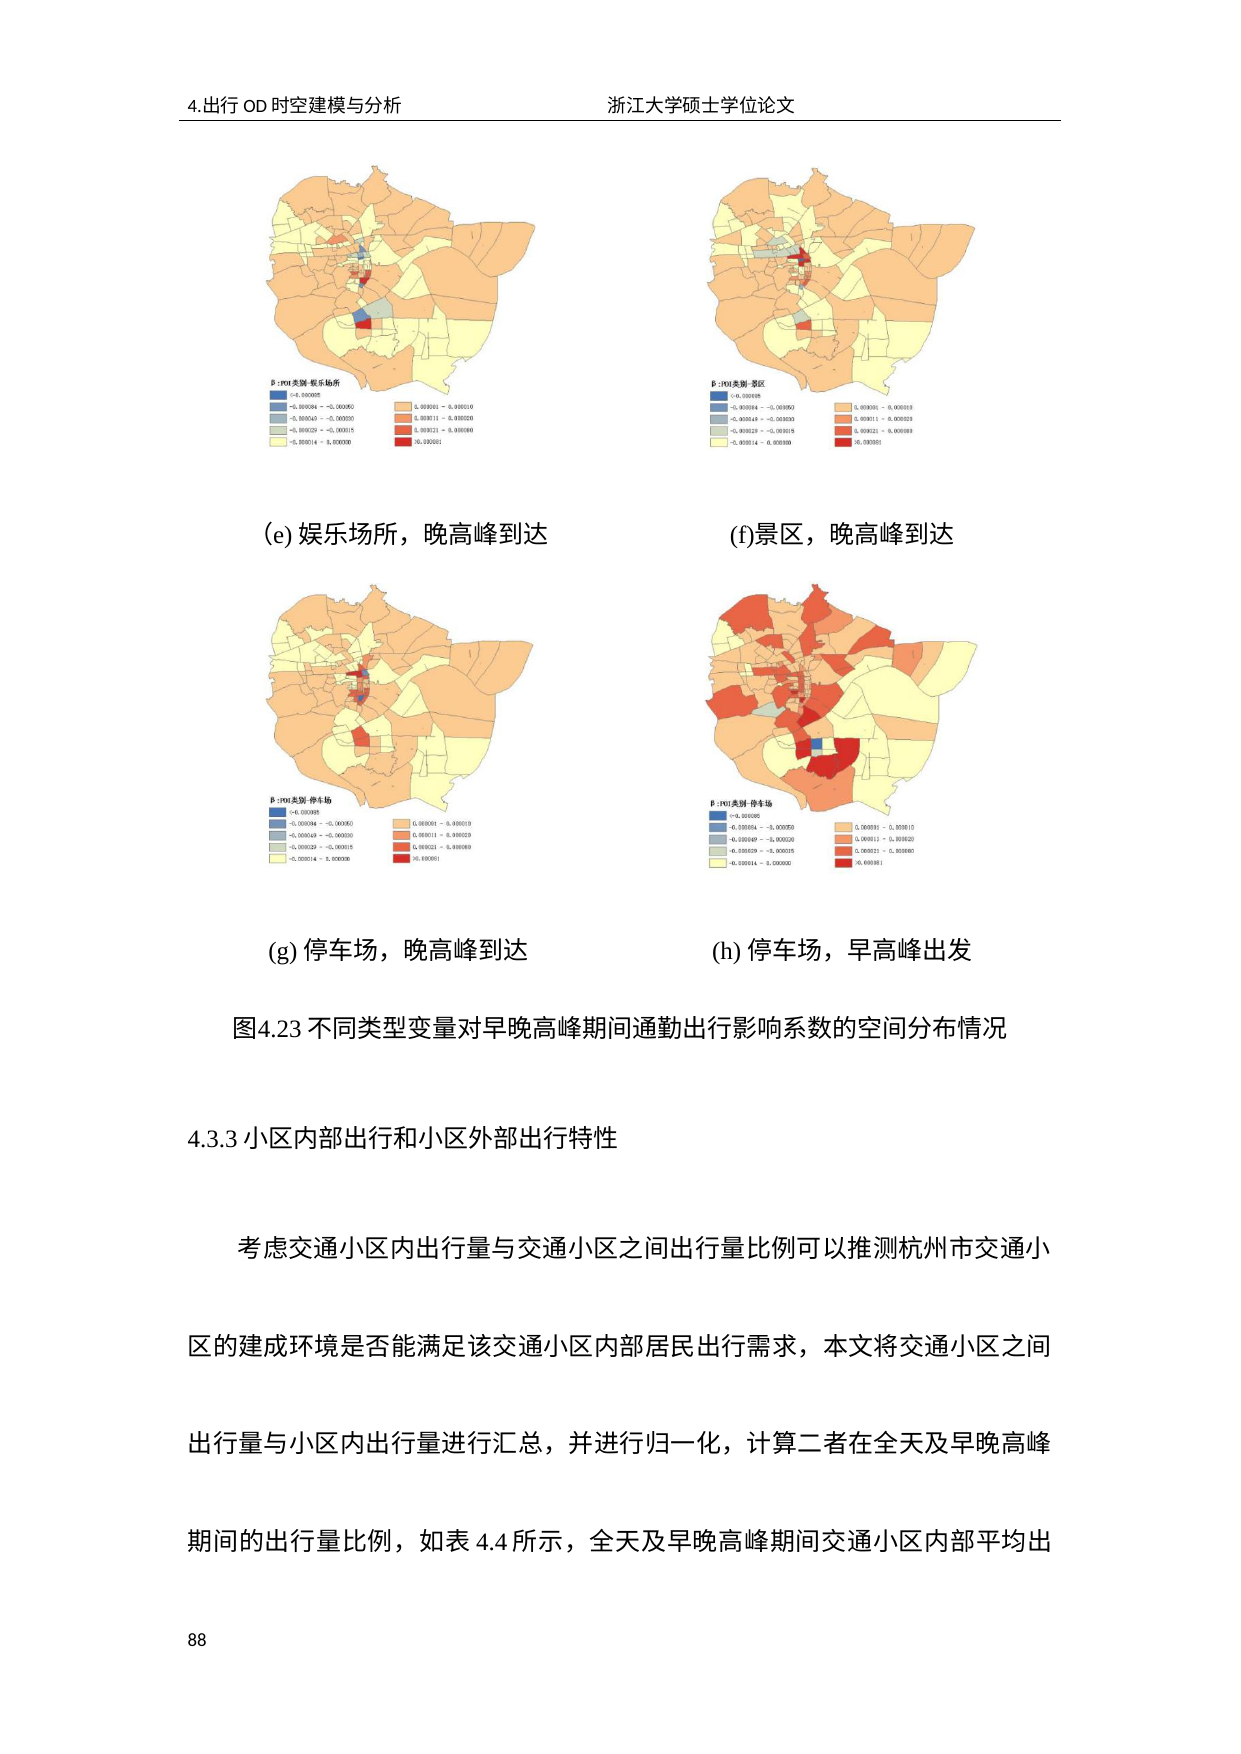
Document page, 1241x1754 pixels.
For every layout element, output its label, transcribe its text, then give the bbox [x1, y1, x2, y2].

picture [259, 577, 538, 874]
table_cell 停车场，晚高峰到达 [176, 578, 620, 994]
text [187, 1214, 1053, 1572]
subtitle 4.3.3 小区内部出行和小区外部出行特性 [187, 1104, 1053, 1169]
table_cell (f)景区，晚高峰到达 [620, 162, 1064, 578]
picture [261, 162, 536, 458]
picture [703, 577, 981, 874]
picture [704, 162, 980, 458]
table_cell （e) 娱乐场所，晚高峰到达 [176, 162, 620, 578]
table_cell 停车场，早高峰出发 [620, 578, 1064, 994]
